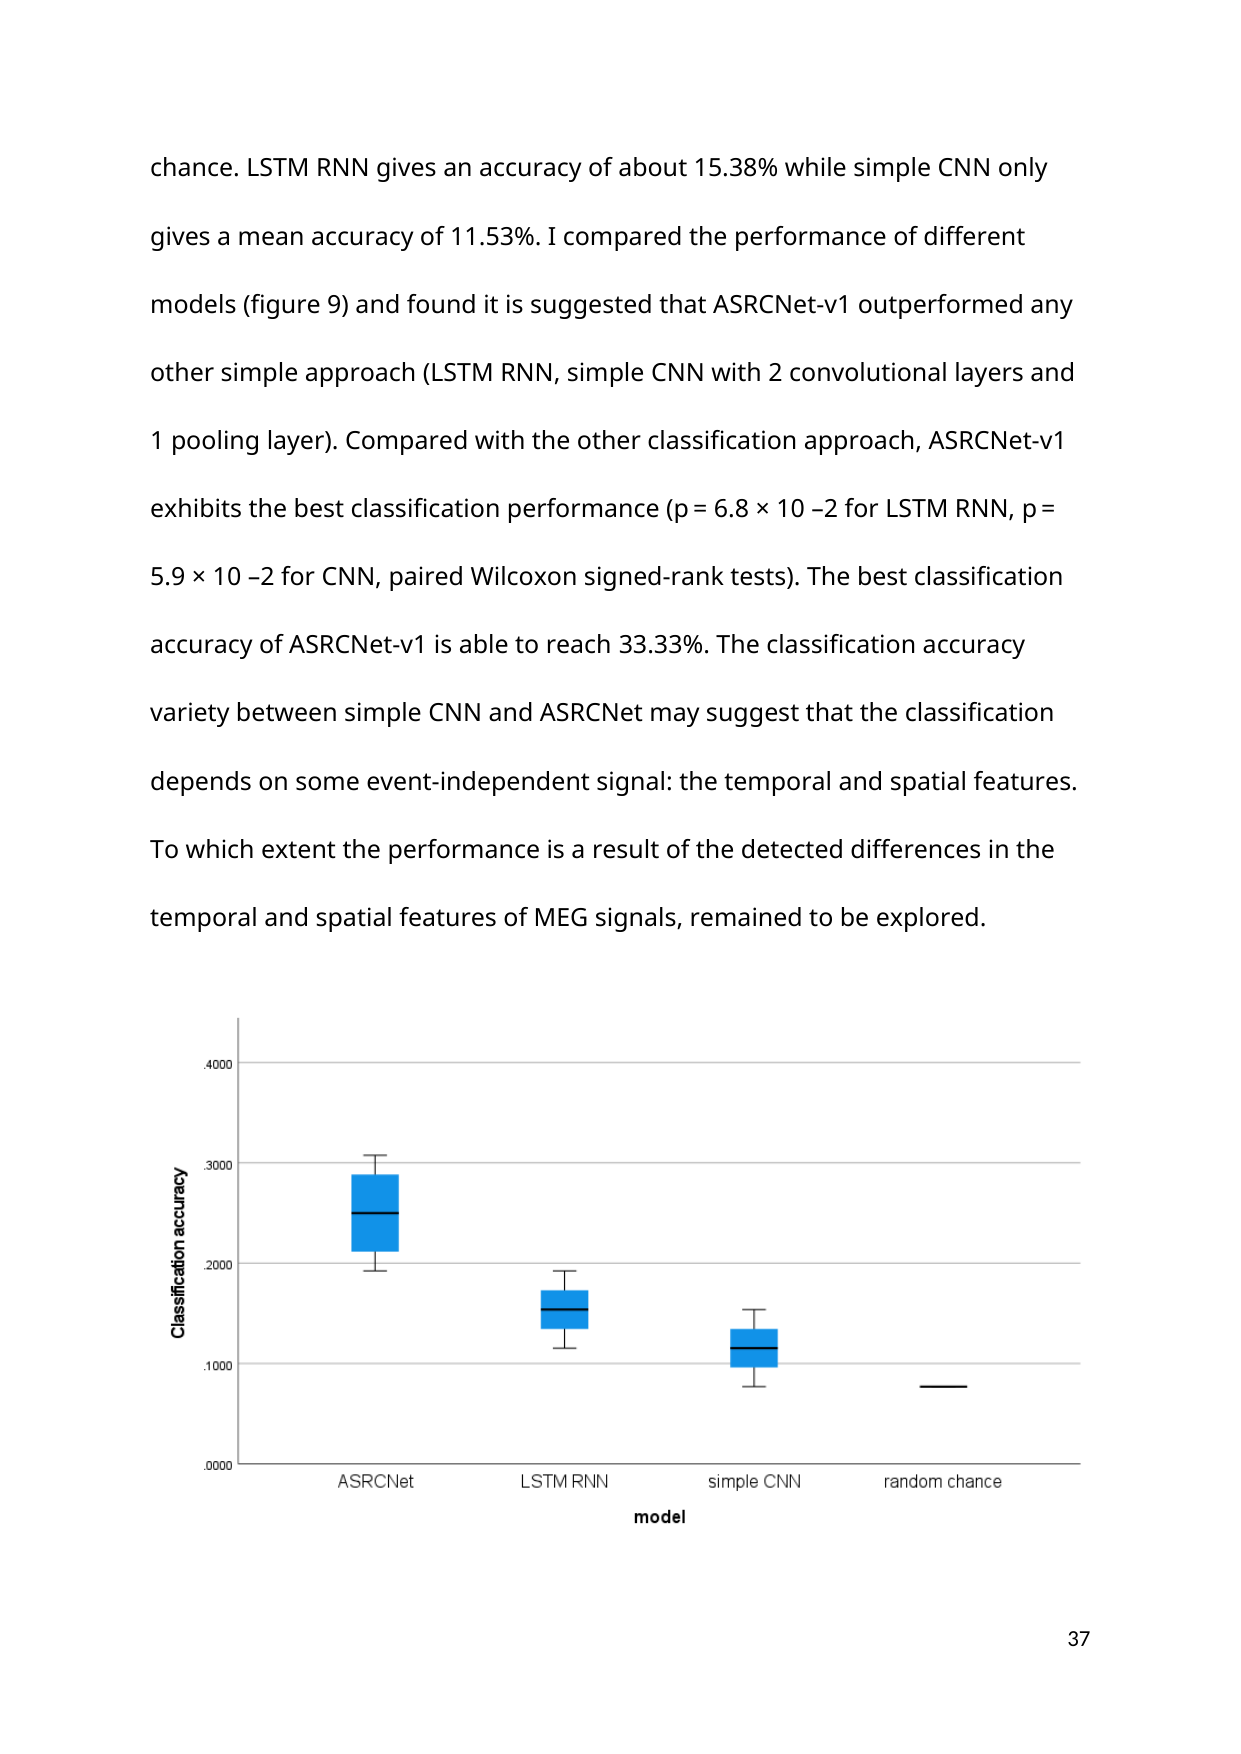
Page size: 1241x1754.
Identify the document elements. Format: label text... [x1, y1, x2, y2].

picture [150, 988, 1091, 1542]
